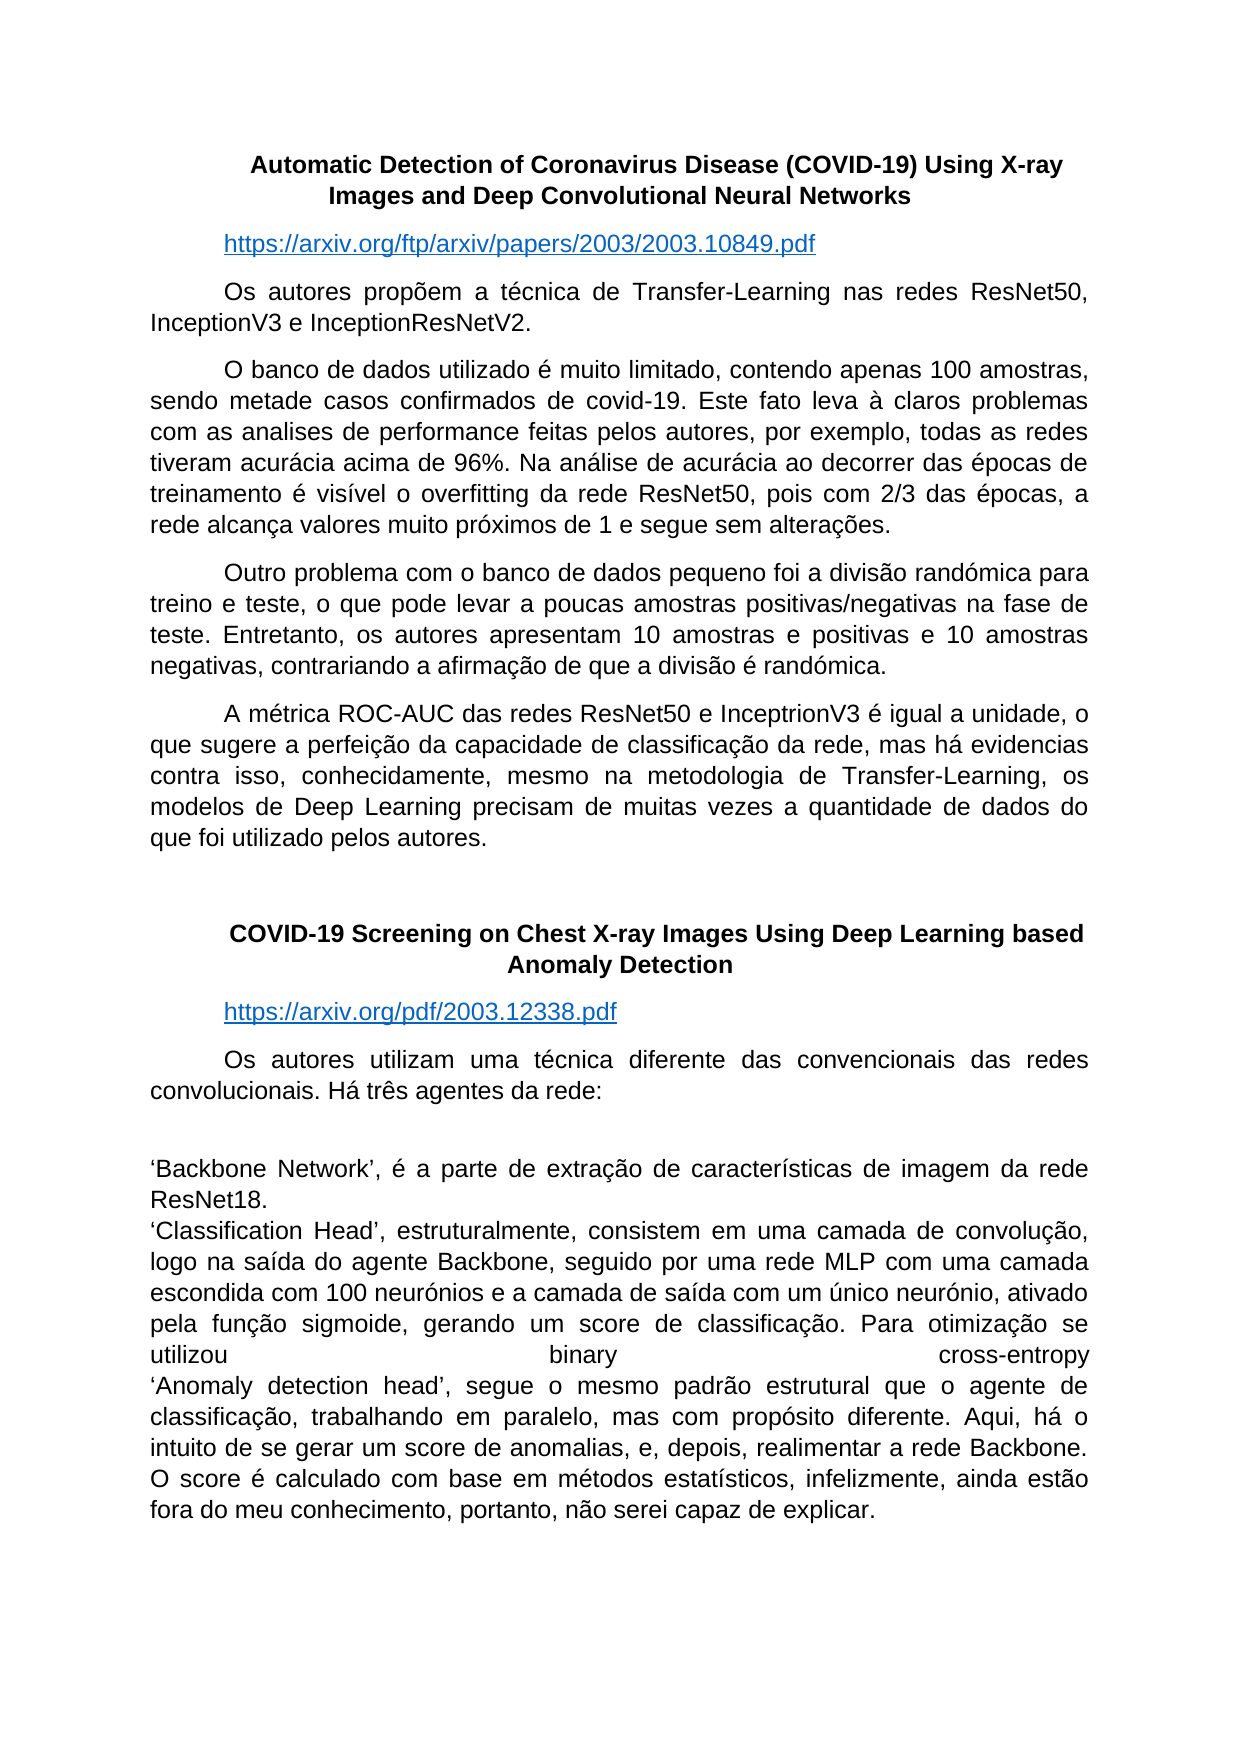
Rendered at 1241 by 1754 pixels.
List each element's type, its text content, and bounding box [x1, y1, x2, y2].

text Os autores utilizam uma técnica diferente das convencionais das redes convolucionais. Há três agentes da rede: [150, 1045, 1090, 1105]
text COVID-19 Screening on Chest X-ray Images Using Deep Learning based Anomaly Detection [150, 918, 1090, 978]
text ‘Backbone Network’, é a parte de extração de características de imagem da rede ResNet18. ‘Classification Head’, estruturalmente, consistem em uma camada de convolução, logo na saída do agente Backbone, seguido por uma rede MLP com uma camada escondida com 100 neurónios e a camada de saída com um único neurónio, ativado pela função sigmoide, gerando um score de classificação. Para otimização se utilizou binary cross-entropy ‘Anomaly detection head’, segue o mesmo padrão estrutural que o agente de classificação, trabalhando em paralelo, mas com propósito diferente. Aqui, há o intuito de se gerar um score de anomalias, e, depois, realimentar a rede Backbone. O score é calculado com base em métodos estatísticos, infelizmente, ainda estão fora do meu conhecimento, portanto, não serei capaz de explicar. [150, 1124, 1090, 1524]
text Os autores propõem a técnica de Transfer-Learning nas redes ResNet50, InceptionV3 e InceptionResNetV2. [150, 276, 1090, 336]
text A métrica ROC-AUC das redes ResNet50 e InceptrionV3 é igual a unidade, o que sugere a perfeição da capacidade de classificação da rede, mas há evidencias contra isso, conhecidamente, mesmo na metodologia de Transfer-Learning, os modelos de Deep Learning precisam de muitas vezes a quantidade de dados do que foi utilizado pelos autores. [150, 699, 1090, 852]
text Automatic Detection of Coronavirus Disease (COVID-19) Using X-ray Images and Deep Convolutional Neural Networks [150, 150, 1090, 210]
text O banco de dados utilizado é muito limitado, contendo apenas 100 amostras, sendo metade casos confirmados de covid-19. Este fato leva à claros problemas com as analises de performance feitas pelos autores, por exemplo, todas as redes tiveram acurácia acima de 96%. Na análise de acurácia ao decorrer das épocas de treinamento é visível o overfitting da rede ResNet50, pois com 2/3 das épocas, a rede alcança valores muito próximos de 1 e segue sem alterações. [150, 355, 1090, 539]
text https://arxiv.org/ftp/arxiv/papers/2003/2003.10849.pdf [150, 229, 1090, 257]
text Outro problema com o banco de dados pequeno foi a divisão randómica para treino e teste, o que pode levar a poucas amostras positivas/negativas na fase de teste. Entretanto, os autores apresentam 10 amostras e positivas e 10 amostras negativas, contrariando a afirmação de que a divisão é randómica. [150, 558, 1090, 680]
text https://arxiv.org/pdf/2003.12338.pdf [150, 997, 1090, 1026]
